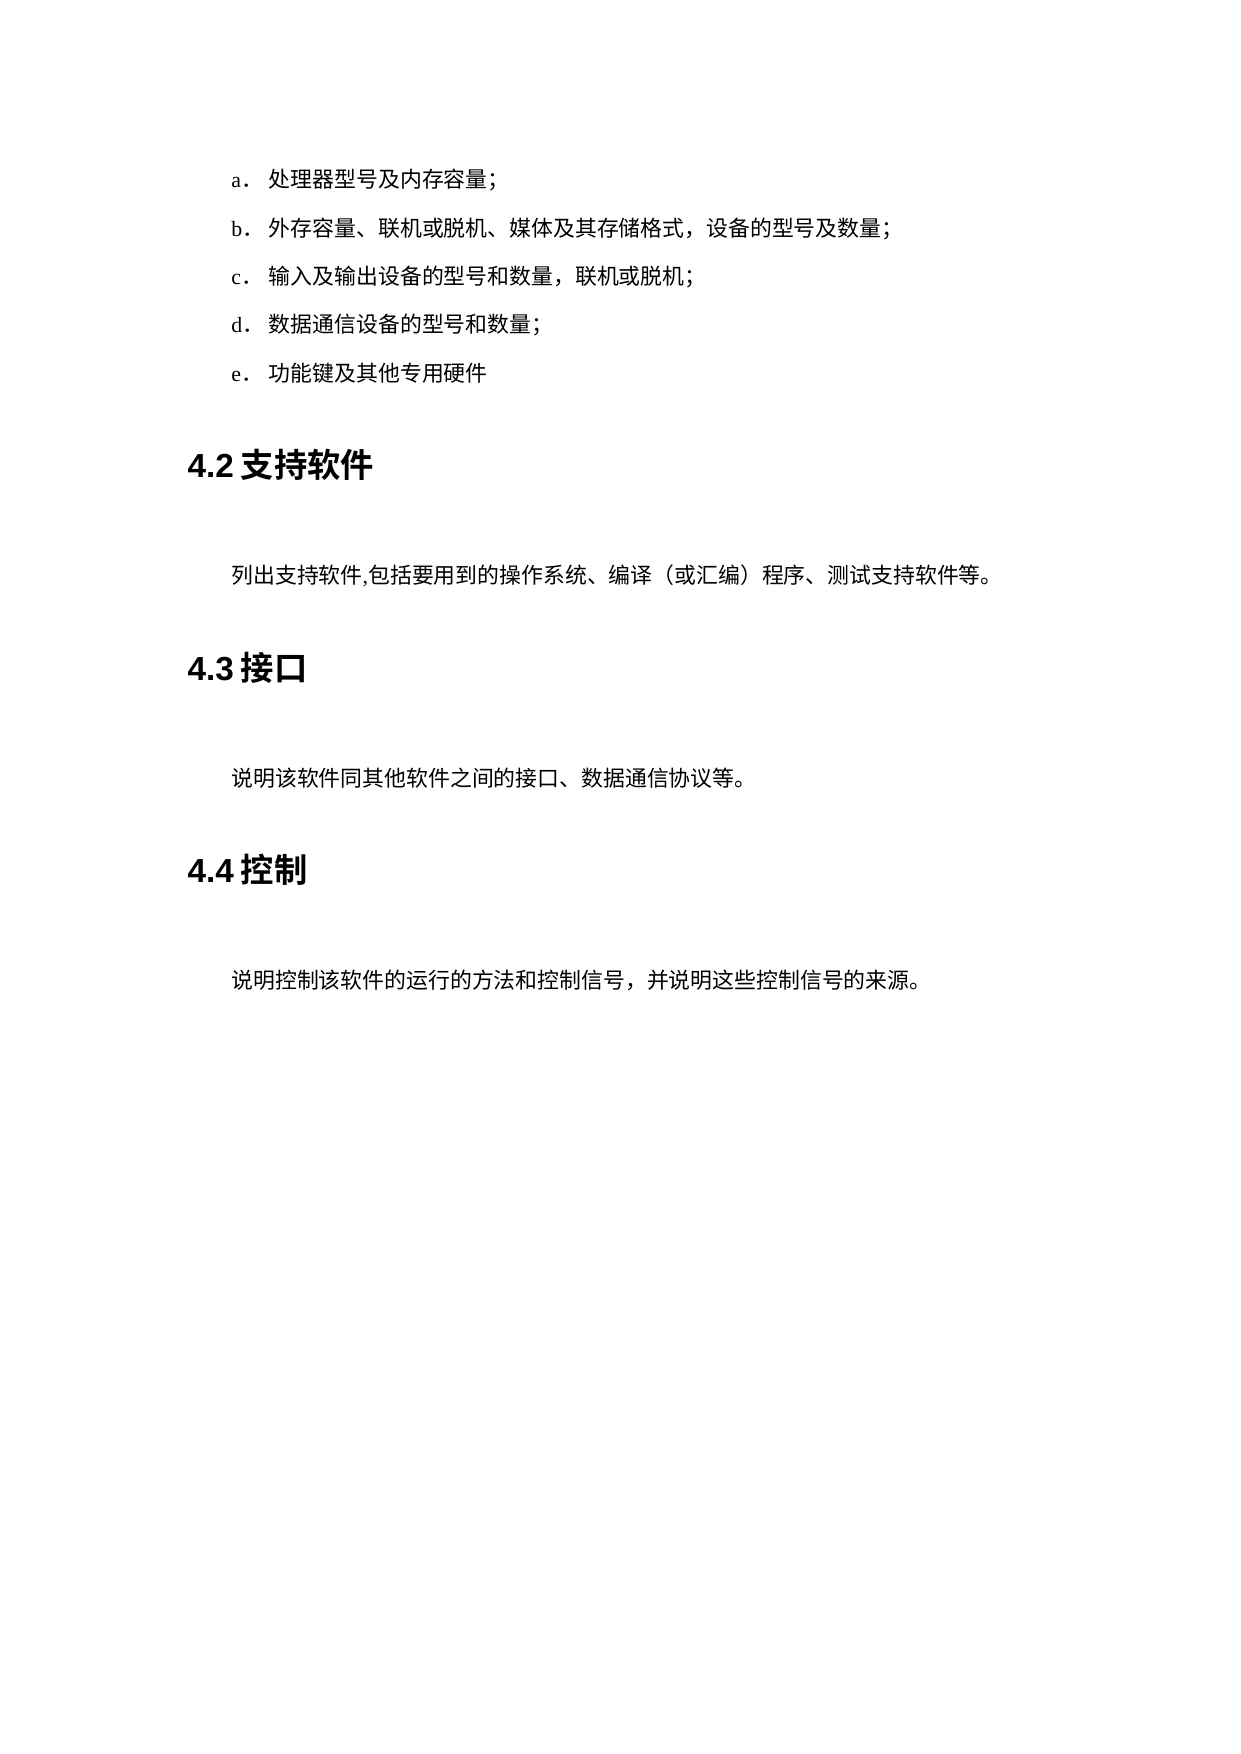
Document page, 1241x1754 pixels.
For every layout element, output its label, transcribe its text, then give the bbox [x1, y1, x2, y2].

list 处理器型号及内存容量； [231, 162, 1053, 194]
list 数据通信设备的型号和数量； [231, 307, 1053, 339]
text 说明该软件同其他软件之间的接口、数据通信协议等。 [187, 761, 1053, 793]
text 说明控制该软件的运行的方法和控制信号，并说明这些控制信号的来源。 [187, 963, 1053, 996]
text 列出支持软件,包括要用到的操作系统、编译（或汇编）程序、测试支持软件等。 [187, 558, 1053, 590]
subtitle 4.2支持软件 [187, 431, 1053, 496]
list 功能键及其他专用硬件 [231, 355, 1053, 388]
subtitle 4.3接口 [187, 633, 1053, 698]
list 外存容量、联机或脱机、媒体及其存储格式，设备的型号及数量； [231, 210, 1053, 243]
list 输入及输出设备的型号和数量，联机或脱机； [231, 259, 1053, 291]
subtitle 4.4控制 [187, 836, 1053, 901]
